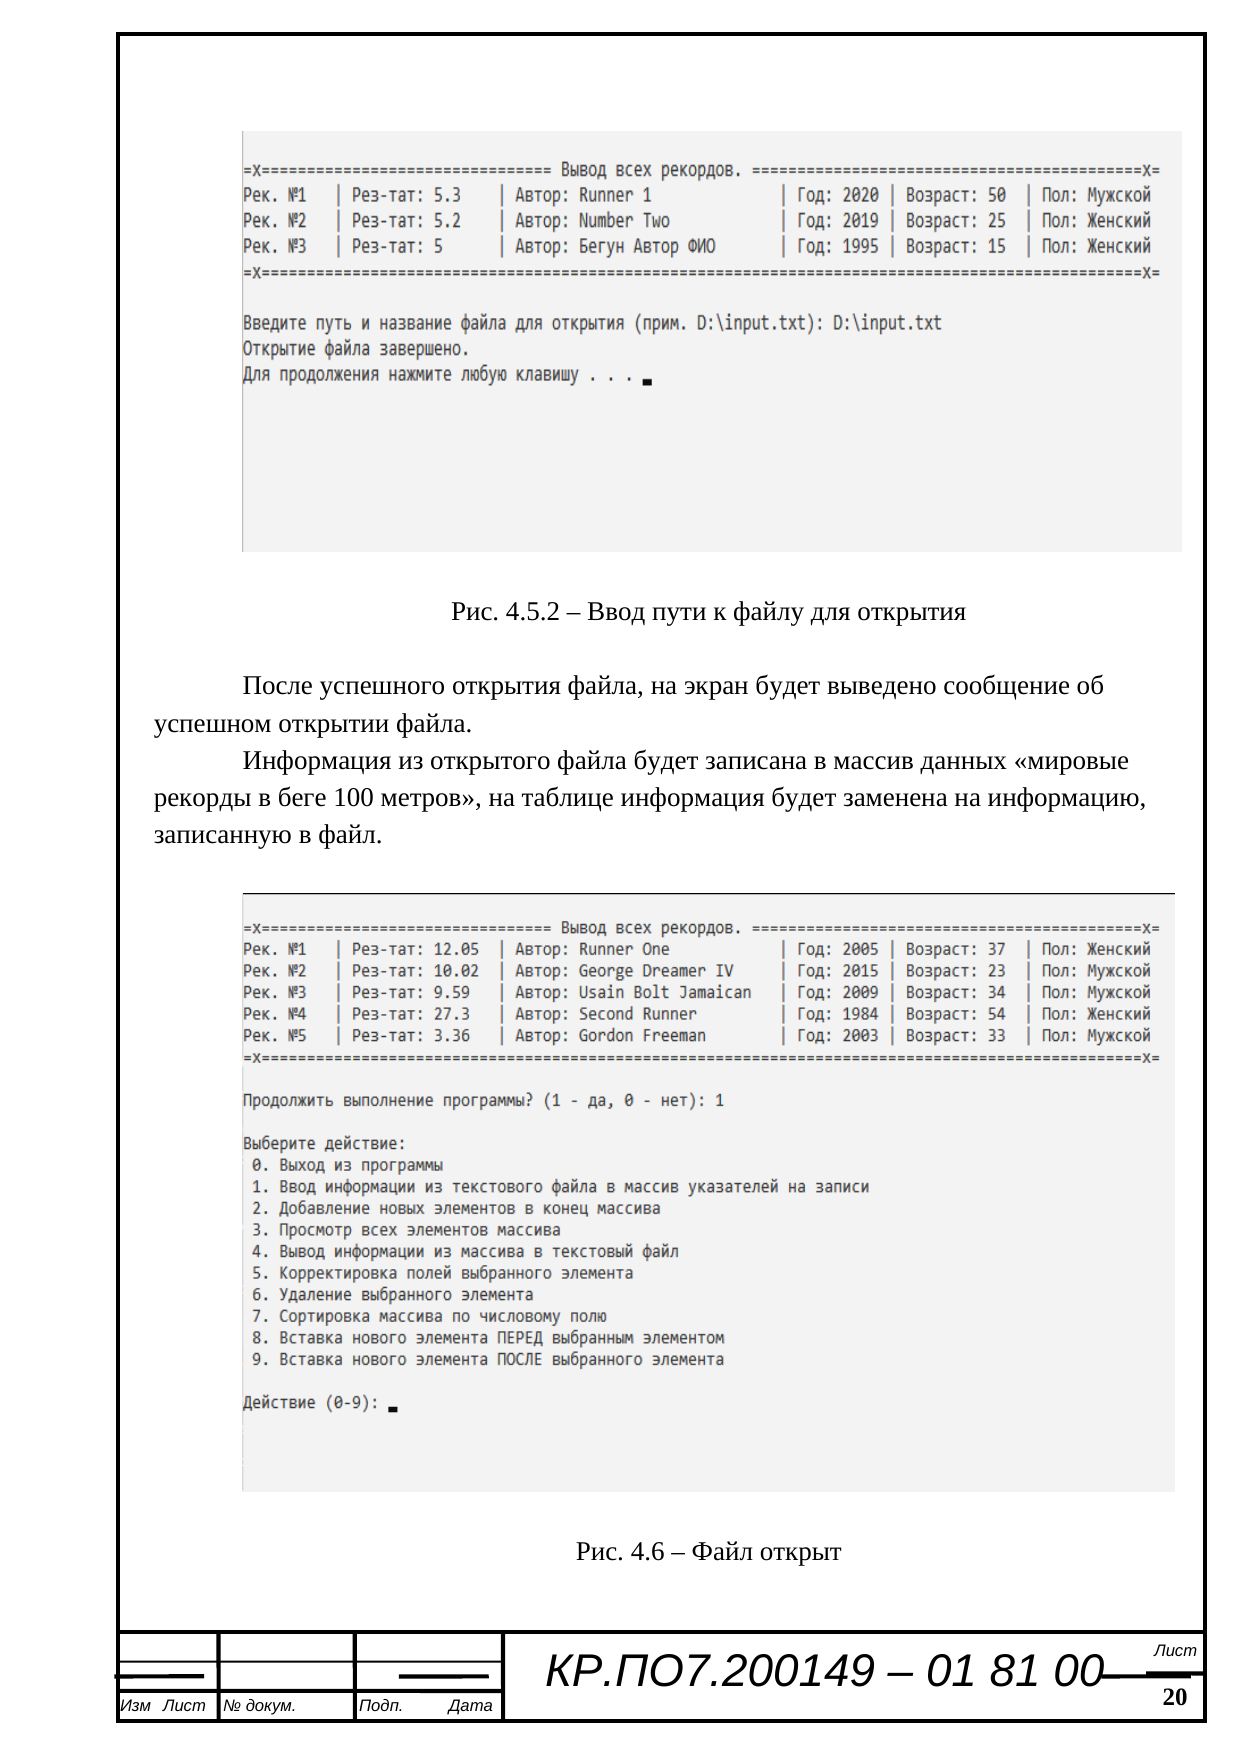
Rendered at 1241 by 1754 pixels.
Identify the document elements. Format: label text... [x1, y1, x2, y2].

text После успешного открытия файла, на экран будет выведено сообщение об успешном открытии файла. [153, 669, 1175, 738]
text Информация из открытого файла будет записана в массив данных «мировые рекорды в беге 100 метров», на таблице информация будет заменена на информацию, записанную в файл. [153, 744, 1175, 850]
picture [242, 893, 1175, 1492]
text Рис. 4.6 – Файл открыт [153, 1535, 1175, 1566]
text Рис. 4.5.2 – Ввод пути к файлу для открытия [153, 595, 1175, 626]
picture [242, 131, 1182, 552]
